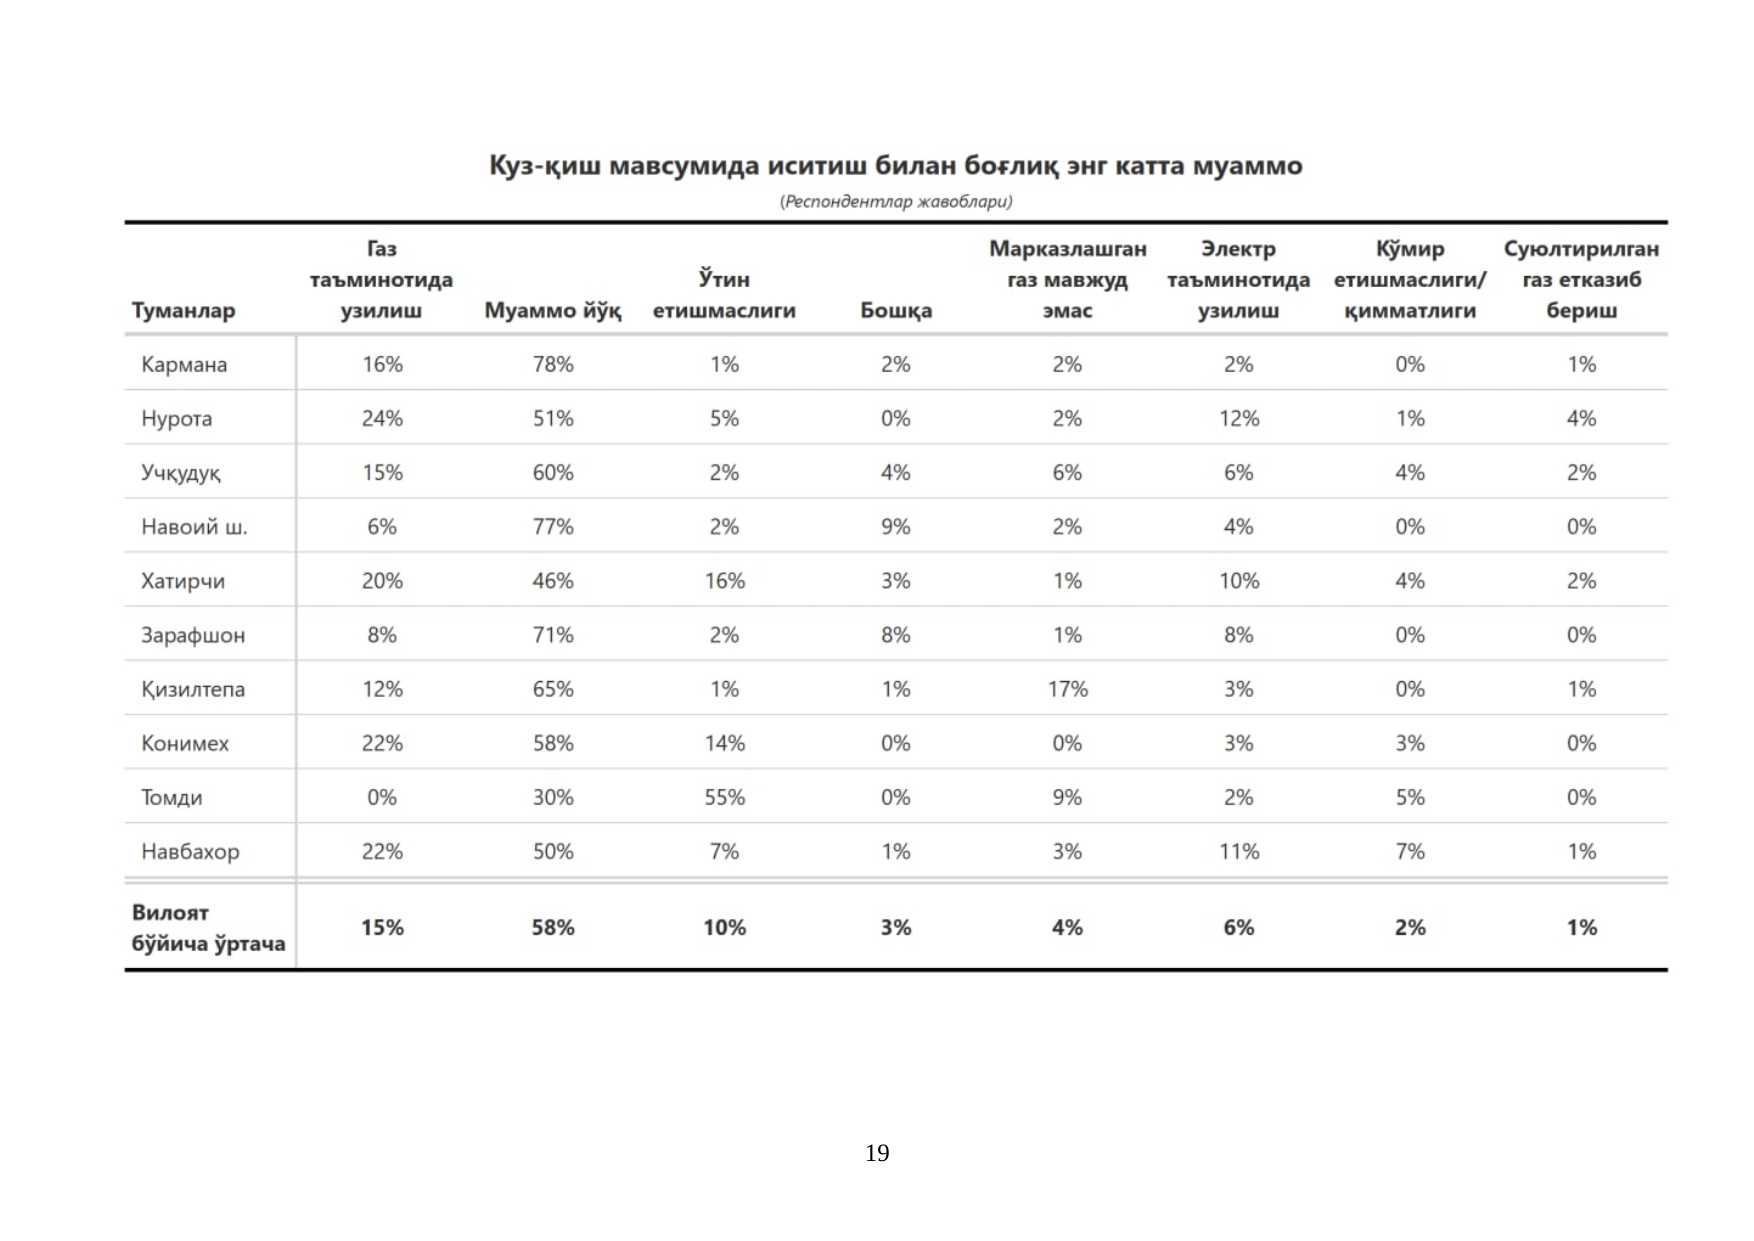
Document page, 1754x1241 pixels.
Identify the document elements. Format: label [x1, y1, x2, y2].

picture [118, 130, 1675, 979]
